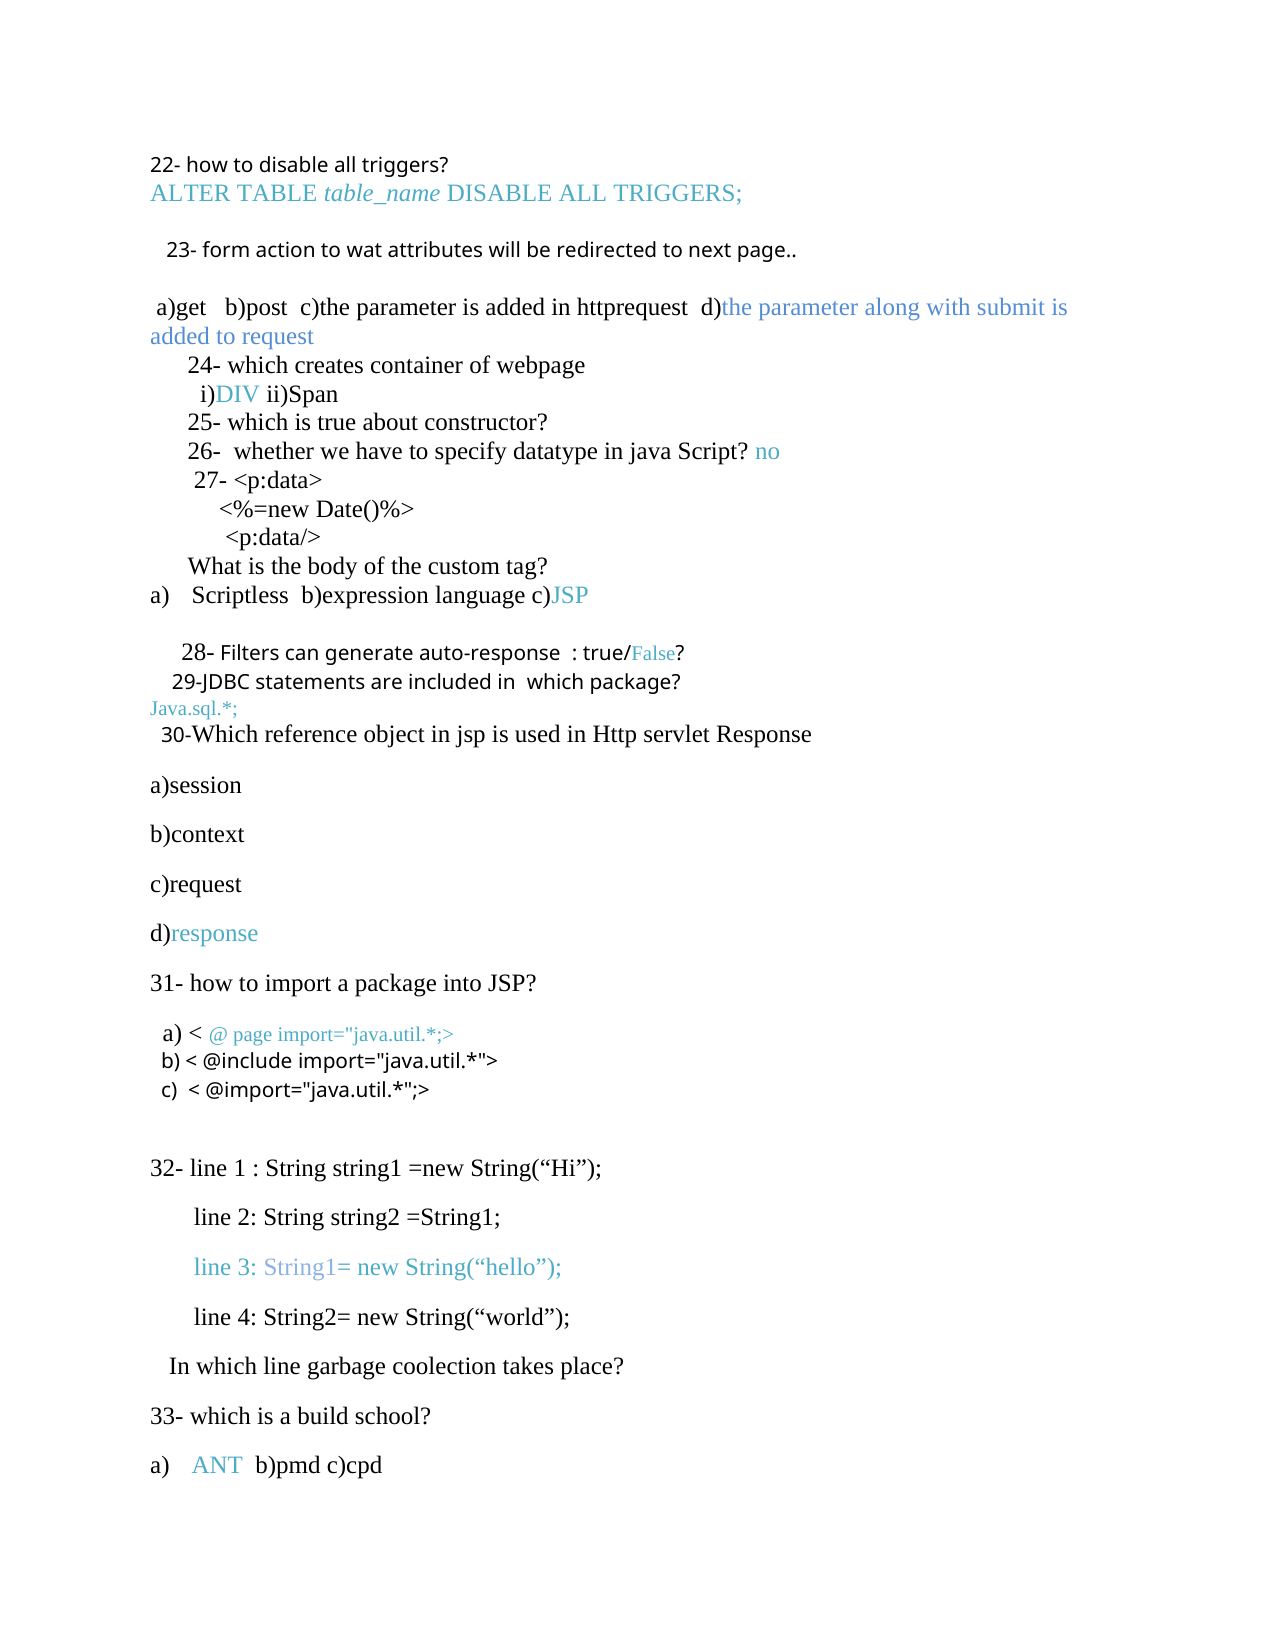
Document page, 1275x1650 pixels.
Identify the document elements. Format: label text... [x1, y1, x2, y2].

text c)request [150, 869, 1125, 898]
text a)get b)post c)the parameter is added in httprequest d)the parameter along with submit is added to request [150, 292, 1125, 350]
text a) Scriptless b)expression language c)JSP [150, 580, 1125, 609]
text 22- how to disable all triggers? [150, 150, 1125, 178]
text b)context [150, 819, 1125, 848]
text a) < @ page import="java.util.*;> [150, 1018, 1125, 1046]
text 33- which is a build school? [150, 1401, 1125, 1429]
text In which line garbage coolection takes place? [150, 1351, 1125, 1380]
text 25- which is true about constructor? [150, 407, 1125, 436]
text 26- whether we have to specify datatype in java Script? no [150, 436, 1125, 465]
text d)response [150, 918, 1125, 947]
text line 4: String2= new String(“world”); [150, 1302, 1125, 1330]
text line 3: String1= new String(“hello”); [150, 1252, 1125, 1281]
text ALTER TABLE table_name DISABLE ALL TRIGGERS; [150, 178, 1125, 207]
text 27- <p:data> [150, 465, 1125, 494]
text 31- how to import a package into JSP? [150, 968, 1125, 997]
text a) ANT b)pmd c)cpd [150, 1450, 1125, 1479]
text a)session [150, 770, 1125, 798]
text 24- which creates container of webpage [150, 350, 1125, 379]
text 23- form action to wat attributes will be redirected to next page.. [150, 236, 1125, 264]
text 32- line 1 : String string1 =new String(“Hi”); [150, 1153, 1125, 1182]
text c) < @import="java.util.*";> [150, 1075, 1125, 1103]
text 30-Which reference object in jsp is used in Http servlet Response [150, 719, 1125, 749]
text Java.sql.*; [150, 695, 1125, 719]
text line 2: String string2 =String1; [150, 1202, 1125, 1231]
text <p:data/> [150, 522, 1125, 551]
text 29-JDBC statements are included in which package? [150, 667, 1125, 695]
text What is the body of the custom tag? [150, 551, 1125, 580]
text b) < @include import="java.util.*"> [150, 1046, 1125, 1075]
text <%=new Date()%> [150, 494, 1125, 522]
text i)DIV ii)Span [150, 379, 1125, 407]
text 28- Filters can generate auto-response : true/False? [150, 637, 1125, 667]
